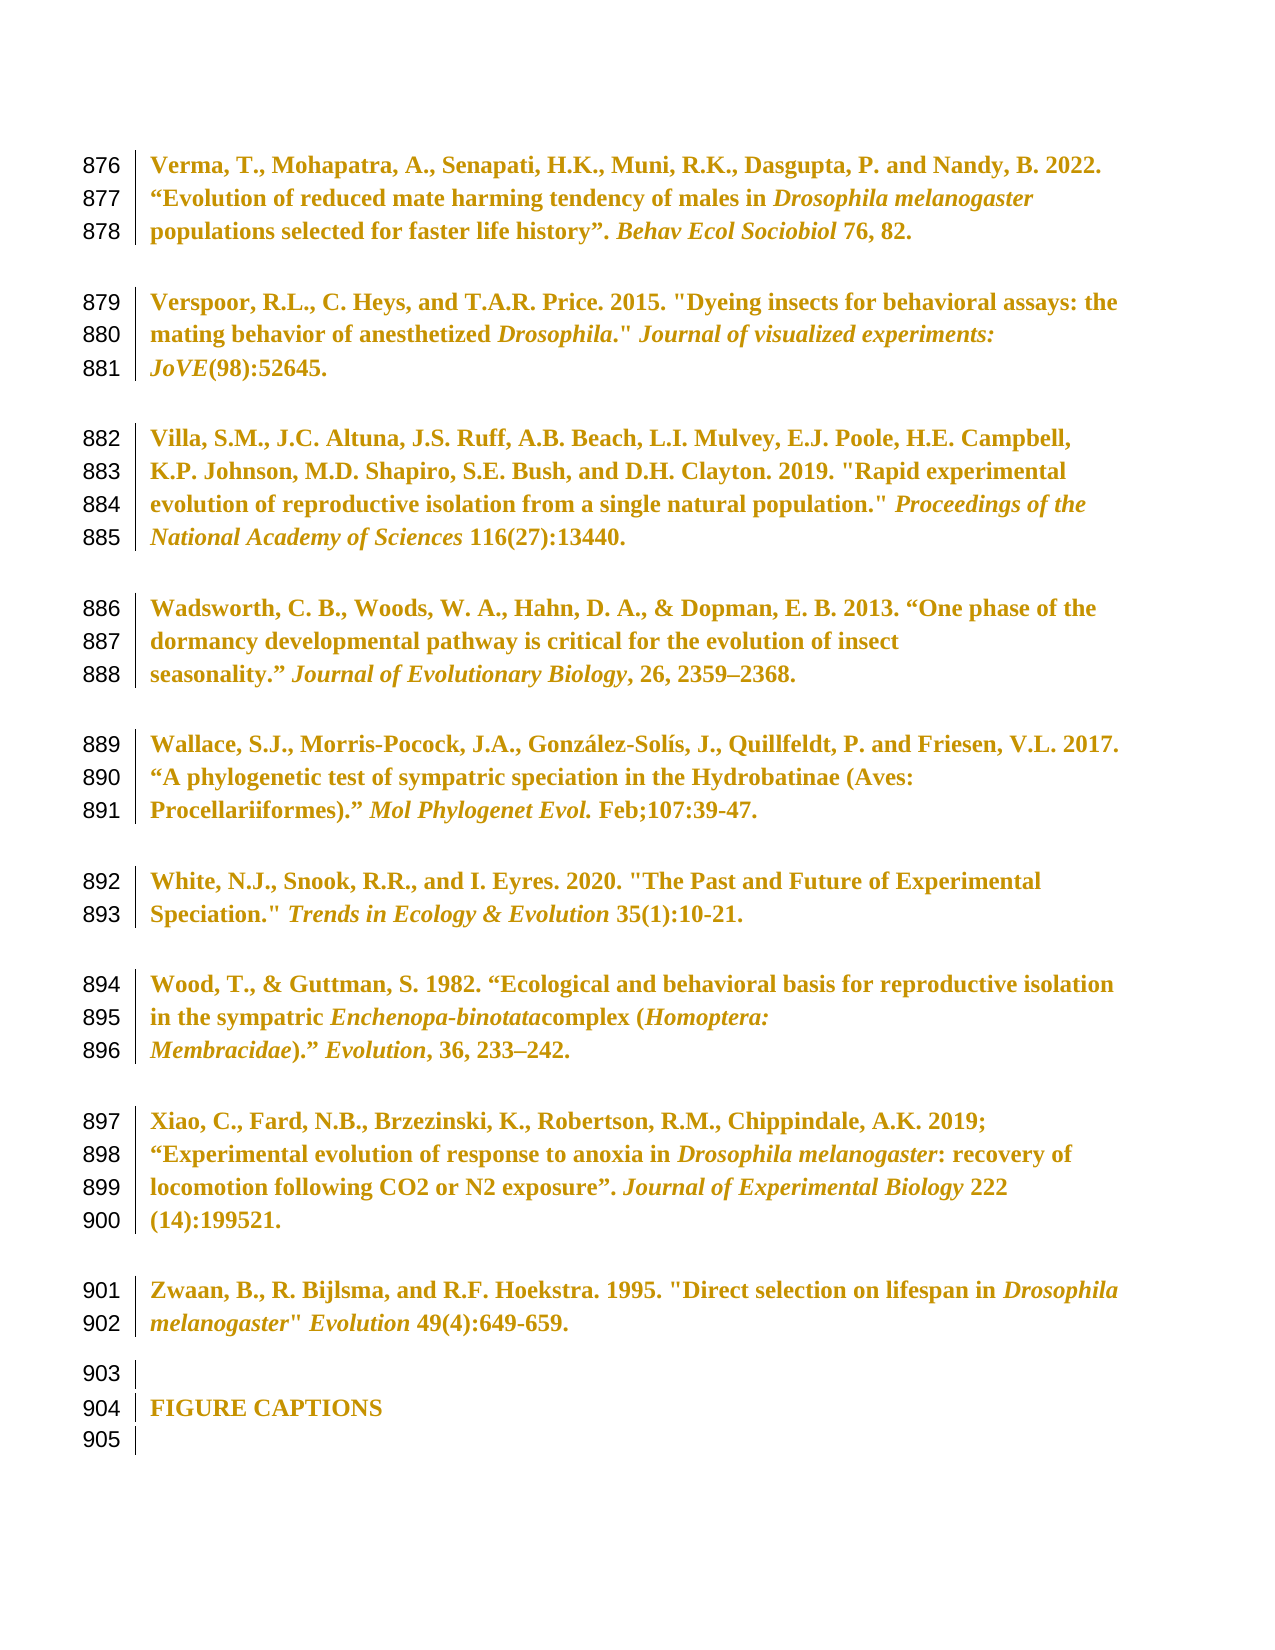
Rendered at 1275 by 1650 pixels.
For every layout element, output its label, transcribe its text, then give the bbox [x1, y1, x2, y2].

text Xiao, C., Fard, N.B., Brzezinski, K., Robertson, R.M., Chippindale, A.K. 2019; “Experimental evolution of response to anoxia in Drosophila melanogaster: recovery of locomotion following CO2 or N2 exposure”. Journal of Experimental Biology 222 (14):199521. [150, 1106, 1125, 1234]
text FIGURE CAPTIONS [150, 1393, 1125, 1422]
text Wallace, S.J., Morris-Pocock, J.A., González-Solís, J., Quillfeldt, P. and Friesen, V.L. 2017. “A phylogenetic test of sympatric speciation in the Hydrobatinae (Aves: Procellariiformes).” Mol Phylogenet Evol. Feb;107:39-47. [150, 729, 1125, 824]
text Verma, T., Mohapatra, A., Senapati, H.K., Muni, R.K., Dasgupta, P. and Nandy, B. 2022. “Evolution of reduced mate harming tendency of males in Drosophila melanogaster populations selected for faster life history”. Behav Ecol Sociobiol 76, 82. [150, 150, 1125, 245]
text Zwaan, B., R. Bijlsma, and R.F. Hoekstra. 1995. "Direct selection on lifespan in Drosophila melanogaster" Evolution 49(4):649-659. [150, 1276, 1125, 1337]
text Wadsworth, C. B., Woods, W. A., Hahn, D. A., & Dopman, E. B. 2013. “One phase of the dormancy developmental pathway is critical for the evolution of insect seasonality.” Journal of Evolutionary Biology, 26, 2359–2368. [150, 593, 1125, 687]
text Villa, S.M., J.C. Altuna, J.S. Ruff, A.B. Beach, L.I. Mulvey, E.J. Poole, H.E. Campbell, K.P. Johnson, M.D. Shapiro, S.E. Bush, and D.H. Clayton. 2019. "Rapid experimental evolution of reproductive isolation from a single natural population." Proceedings of the National Academy of Sciences 116(27):13440. [150, 423, 1125, 551]
text White, N.J., Snook, R.R., and I. Eyres. 2020. "The Past and Future of Experimental Speciation." Trends in Ecology & Evolution 35(1):10-21. [150, 866, 1125, 928]
text Verspoor, R.L., C. Heys, and T.A.R. Price. 2015. "Dyeing insects for behavioral assays: the mating behavior of anesthetized Drosophila." Journal of visualized experiments: JoVE(98):52645. [150, 287, 1125, 381]
text Wood, T., & Guttman, S. 1982. “Ecological and behavioral basis for reproductive isolation in the sympatric Enchenopa-binotatacomplex (Homoptera: Membracidae).” Evolution, 36, 233–242. [150, 969, 1125, 1064]
